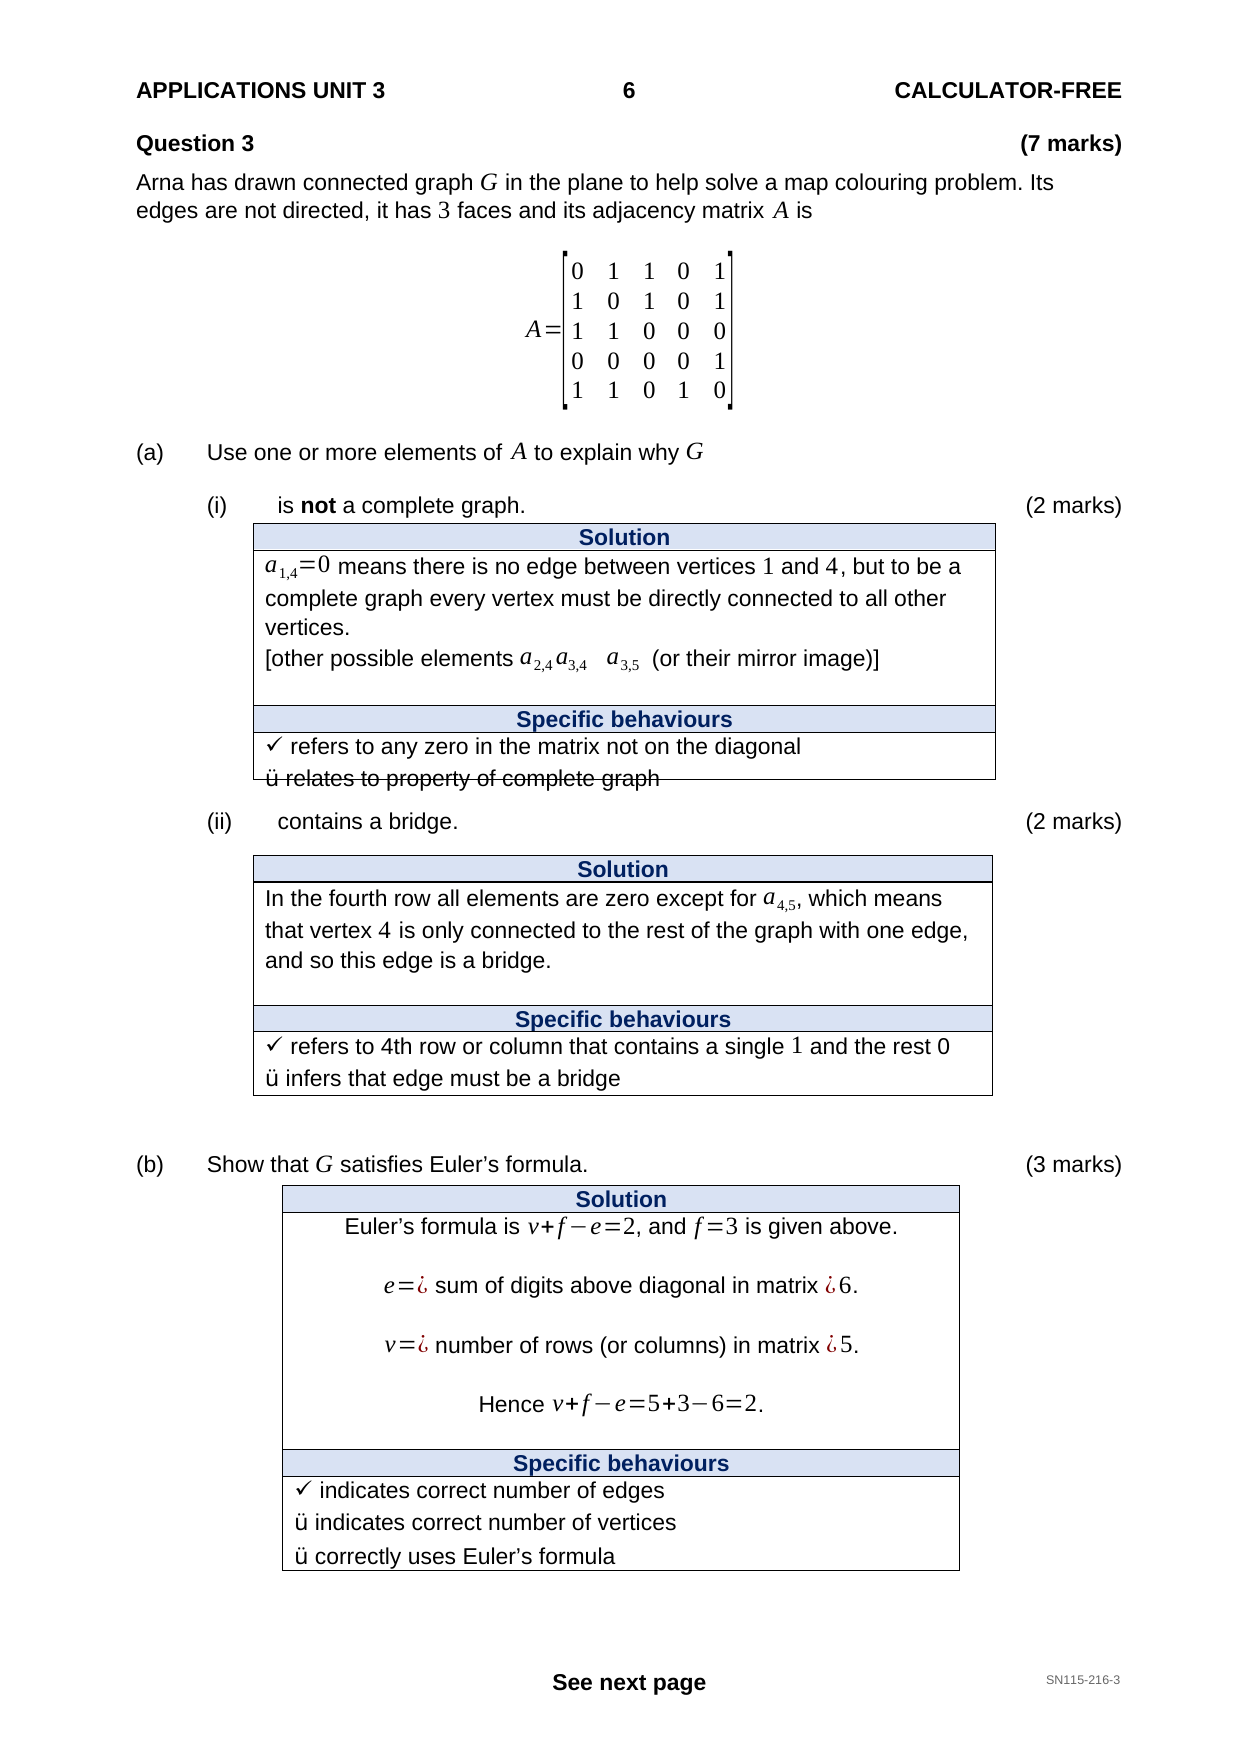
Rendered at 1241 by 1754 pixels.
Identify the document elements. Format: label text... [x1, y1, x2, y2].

text Question 3 (7 marks) [136, 130, 1122, 156]
text (b) Show that satisfies Euler’s formula. (3 marks) [136, 1151, 1122, 1178]
text (i) is not a complete graph. (2 marks) [207, 492, 1122, 518]
text Arna has drawn connected graph in the plane to help solve a map colouring problem. Its edges are not directed, it has faces and its adjacency matrix is [136, 169, 1122, 224]
text (a) Use one or more elements of to explain why [136, 438, 1122, 466]
text (ii) contains a bridge. (2 marks) [207, 808, 1122, 834]
